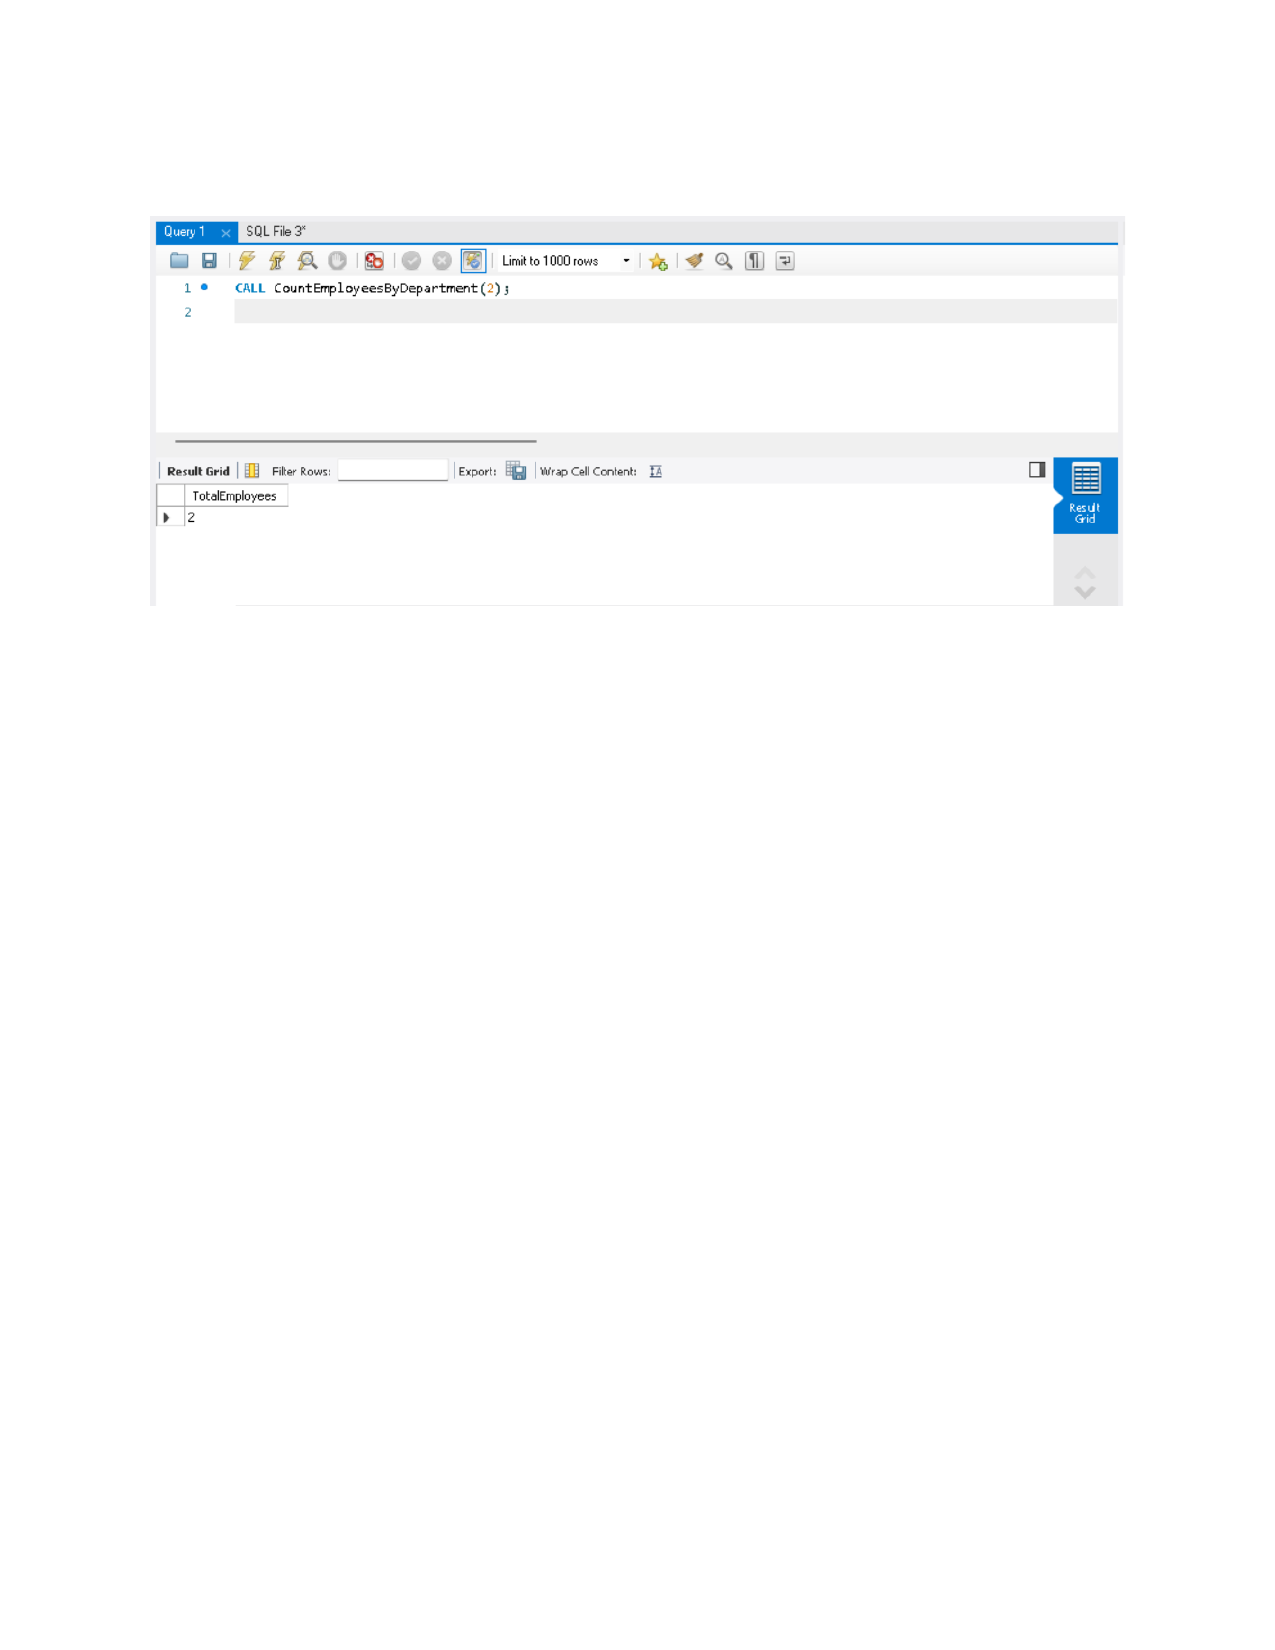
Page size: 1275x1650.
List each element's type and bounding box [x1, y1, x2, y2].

picture [150, 216, 1125, 606]
